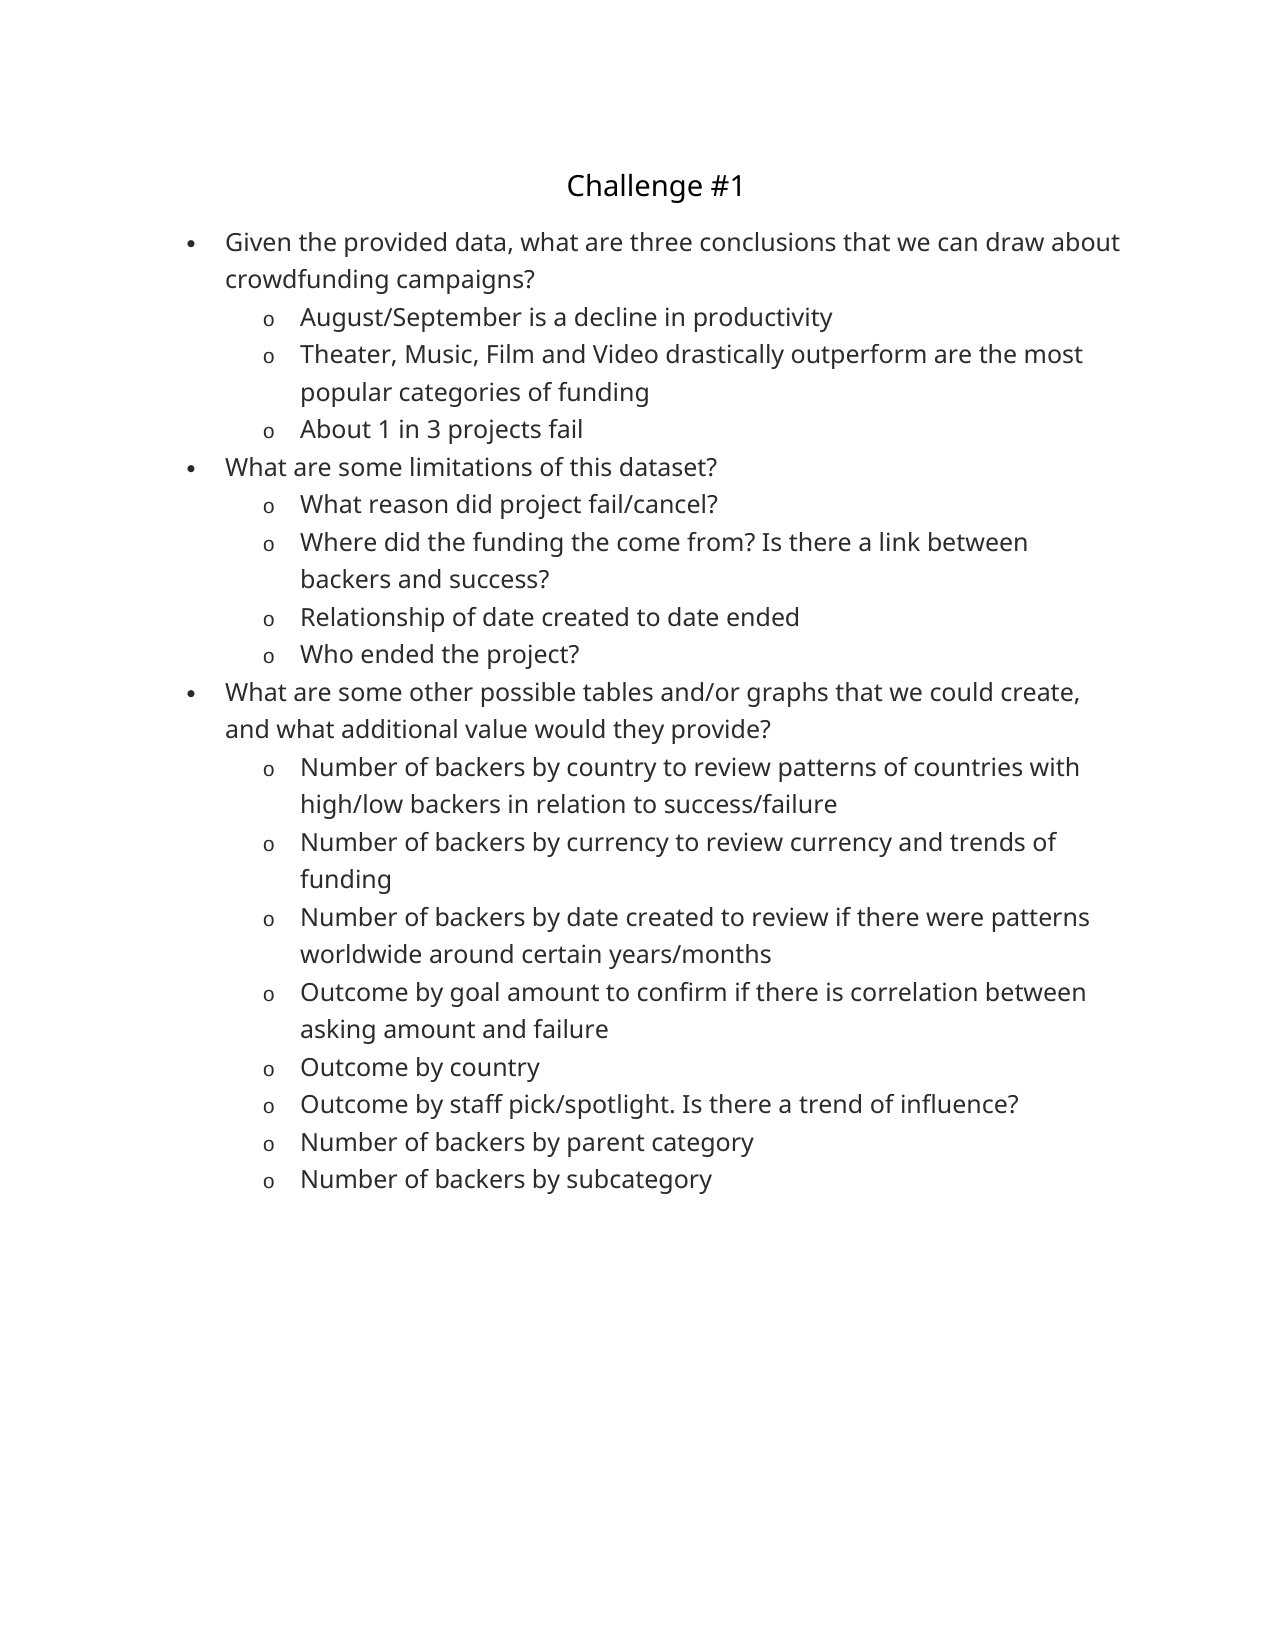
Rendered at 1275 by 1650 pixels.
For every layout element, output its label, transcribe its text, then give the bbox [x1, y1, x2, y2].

list Who ended the project? [262, 633, 1125, 671]
list Number of backers by date created to review if there were patterns worldwide around certain years/months [262, 896, 1125, 971]
list Number of backers by subcategory [262, 1158, 1125, 1196]
text Challenge #1 [187, 166, 1125, 205]
list Number of backers by parent category [262, 1121, 1125, 1158]
list What are some limitations of this dataset? [187, 446, 1125, 483]
list What are some other possible tables and/or graphs that we could create, and what additional value would they provide? [187, 671, 1125, 746]
list About 1 in 3 projects fail [262, 408, 1125, 446]
list Where did the funding the come from? Is there a link between backers and success? [262, 521, 1125, 596]
list Number of backers by currency to review currency and trends of funding [262, 821, 1125, 896]
list What reason did project fail/cancel? [262, 483, 1125, 521]
list Number of backers by country to review patterns of countries with high/low backers in relation to success/failure [262, 746, 1125, 821]
list Outcome by goal amount to confirm if there is correlation between asking amount and failure [262, 971, 1125, 1046]
list Relationship of date created to date ended [262, 596, 1125, 633]
list Outcome by staff pick/spotlight. Is there a trend of influence? [262, 1083, 1125, 1121]
list August/September is a decline in productivity [262, 296, 1125, 333]
list Given the provided data, what are three conclusions that we can draw about crowdfunding campaigns? [187, 221, 1125, 296]
list Theater, Music, Film and Video drastically outperform are the most popular categories of funding [262, 333, 1125, 408]
list Outcome by country [262, 1046, 1125, 1083]
